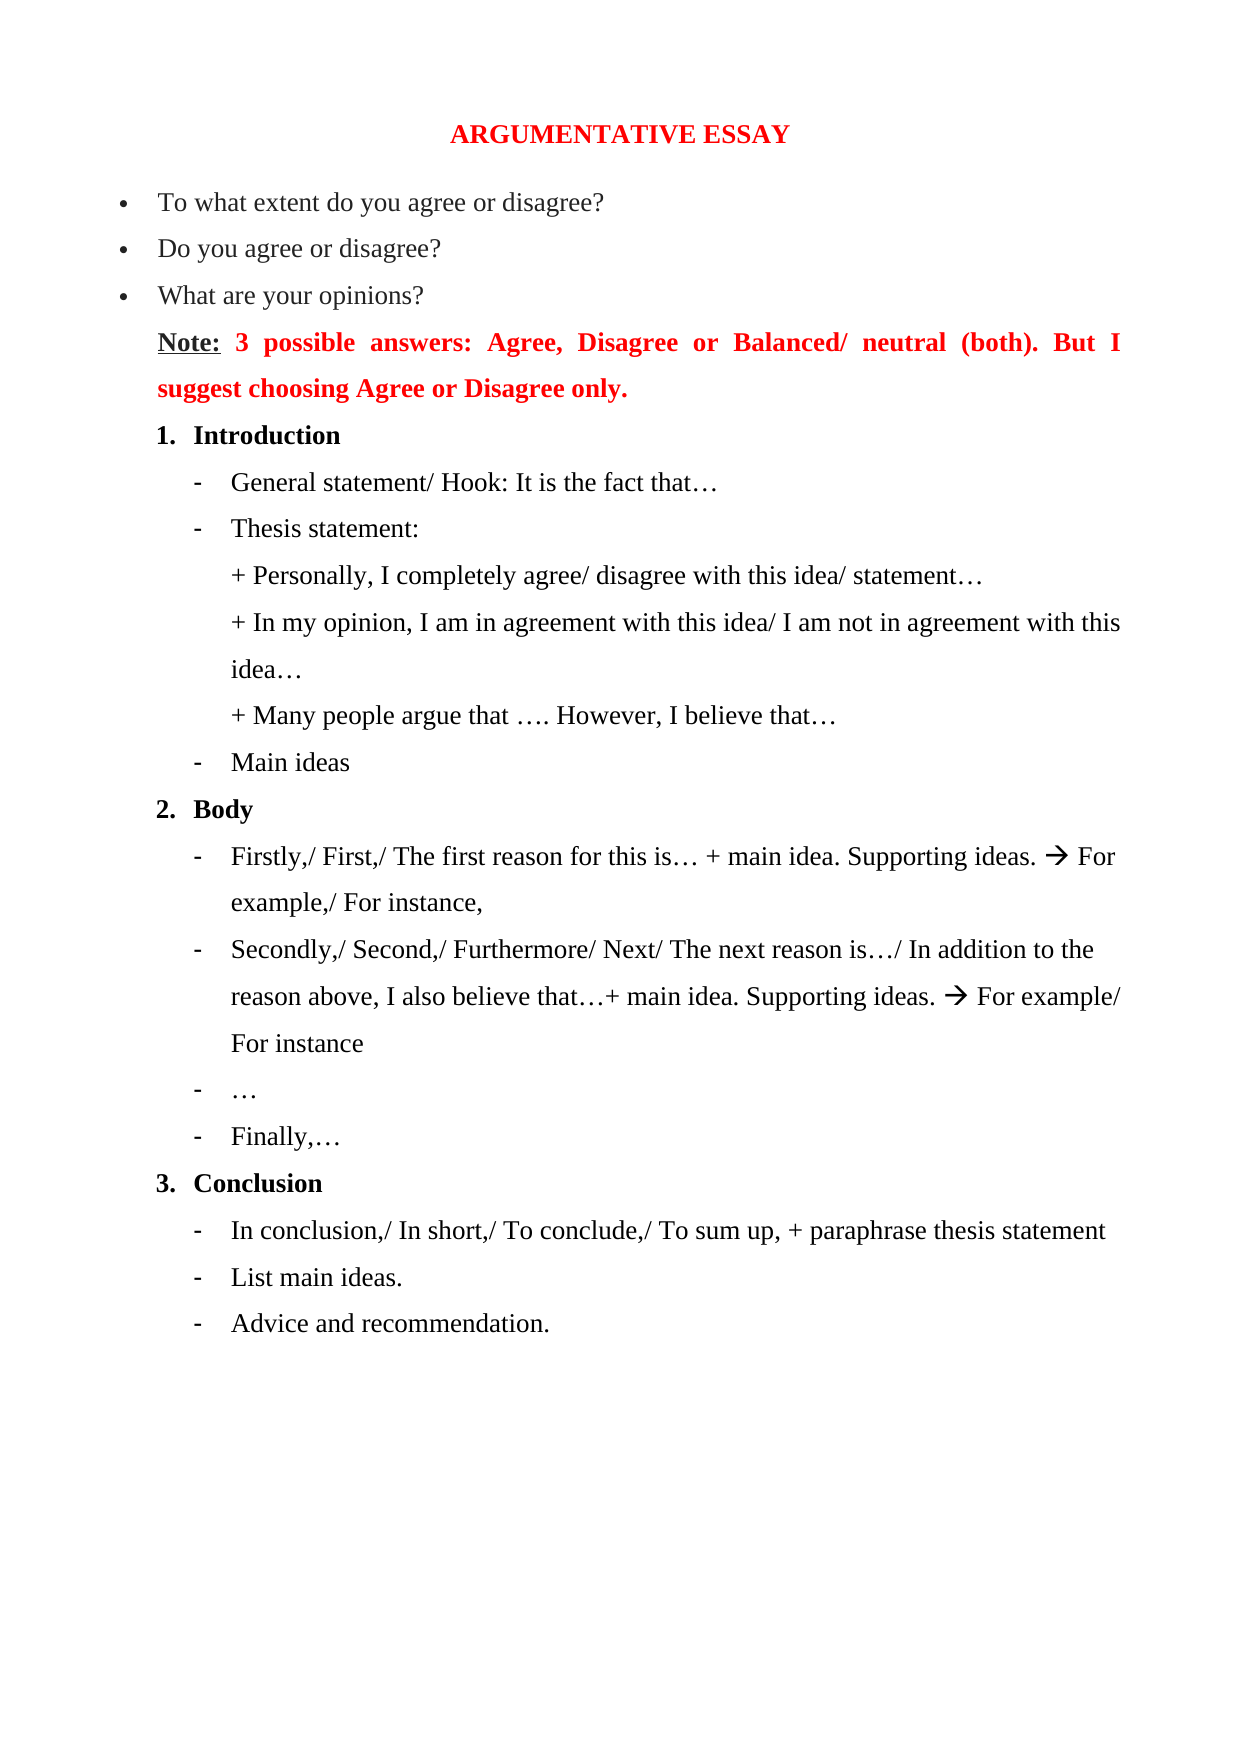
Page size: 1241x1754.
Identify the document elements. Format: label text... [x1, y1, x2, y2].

text ARGUMENTATIVE ESSAY [118, 118, 1122, 149]
list In conclusion,/ In short,/ To conclude,/ To sum up, + paraphrase thesis statement [193, 1214, 1122, 1245]
list Do you agree or disagree? [120, 232, 1122, 263]
list Body [156, 793, 1122, 824]
list + Personally, I completely agree/ disagree with this idea/ statement… [231, 559, 1122, 591]
list + Many people argue that …. However, I believe that… [231, 699, 1122, 731]
list What are your opinions? [120, 279, 1122, 310]
list List main ideas. [193, 1261, 1122, 1292]
list Conclusion [156, 1167, 1122, 1198]
list Secondly,/ Second,/ Furthermore/ Next/ The next reason is…/ In addition to the reason above, I also believe that…+ main idea. Supporting ideas. For example/ For instance [193, 933, 1122, 1058]
list Main ideas [193, 746, 1122, 777]
list Advice and recommendation. [193, 1307, 1122, 1339]
list … [193, 1073, 1122, 1104]
list To what extent do you agree or disagree? [120, 186, 1122, 217]
list Finally,… [193, 1120, 1122, 1151]
list Introduction [156, 419, 1122, 450]
list Firstly,/ First,/ The first reason for this is… + main idea. Supporting ideas. For example,/ For instance, [193, 839, 1122, 918]
list + In my opinion, I am in agreement with this idea/ I am not in agreement with this idea… [231, 606, 1122, 684]
list Thesis statement: [193, 512, 1122, 544]
text Note: 3 possible answers: Agree, Disagree or Balanced/ neutral (both). But I suggest choosing Agree or Disagree only. [157, 326, 1122, 403]
list General statement/ Hook: It is the fact that… [193, 466, 1122, 497]
